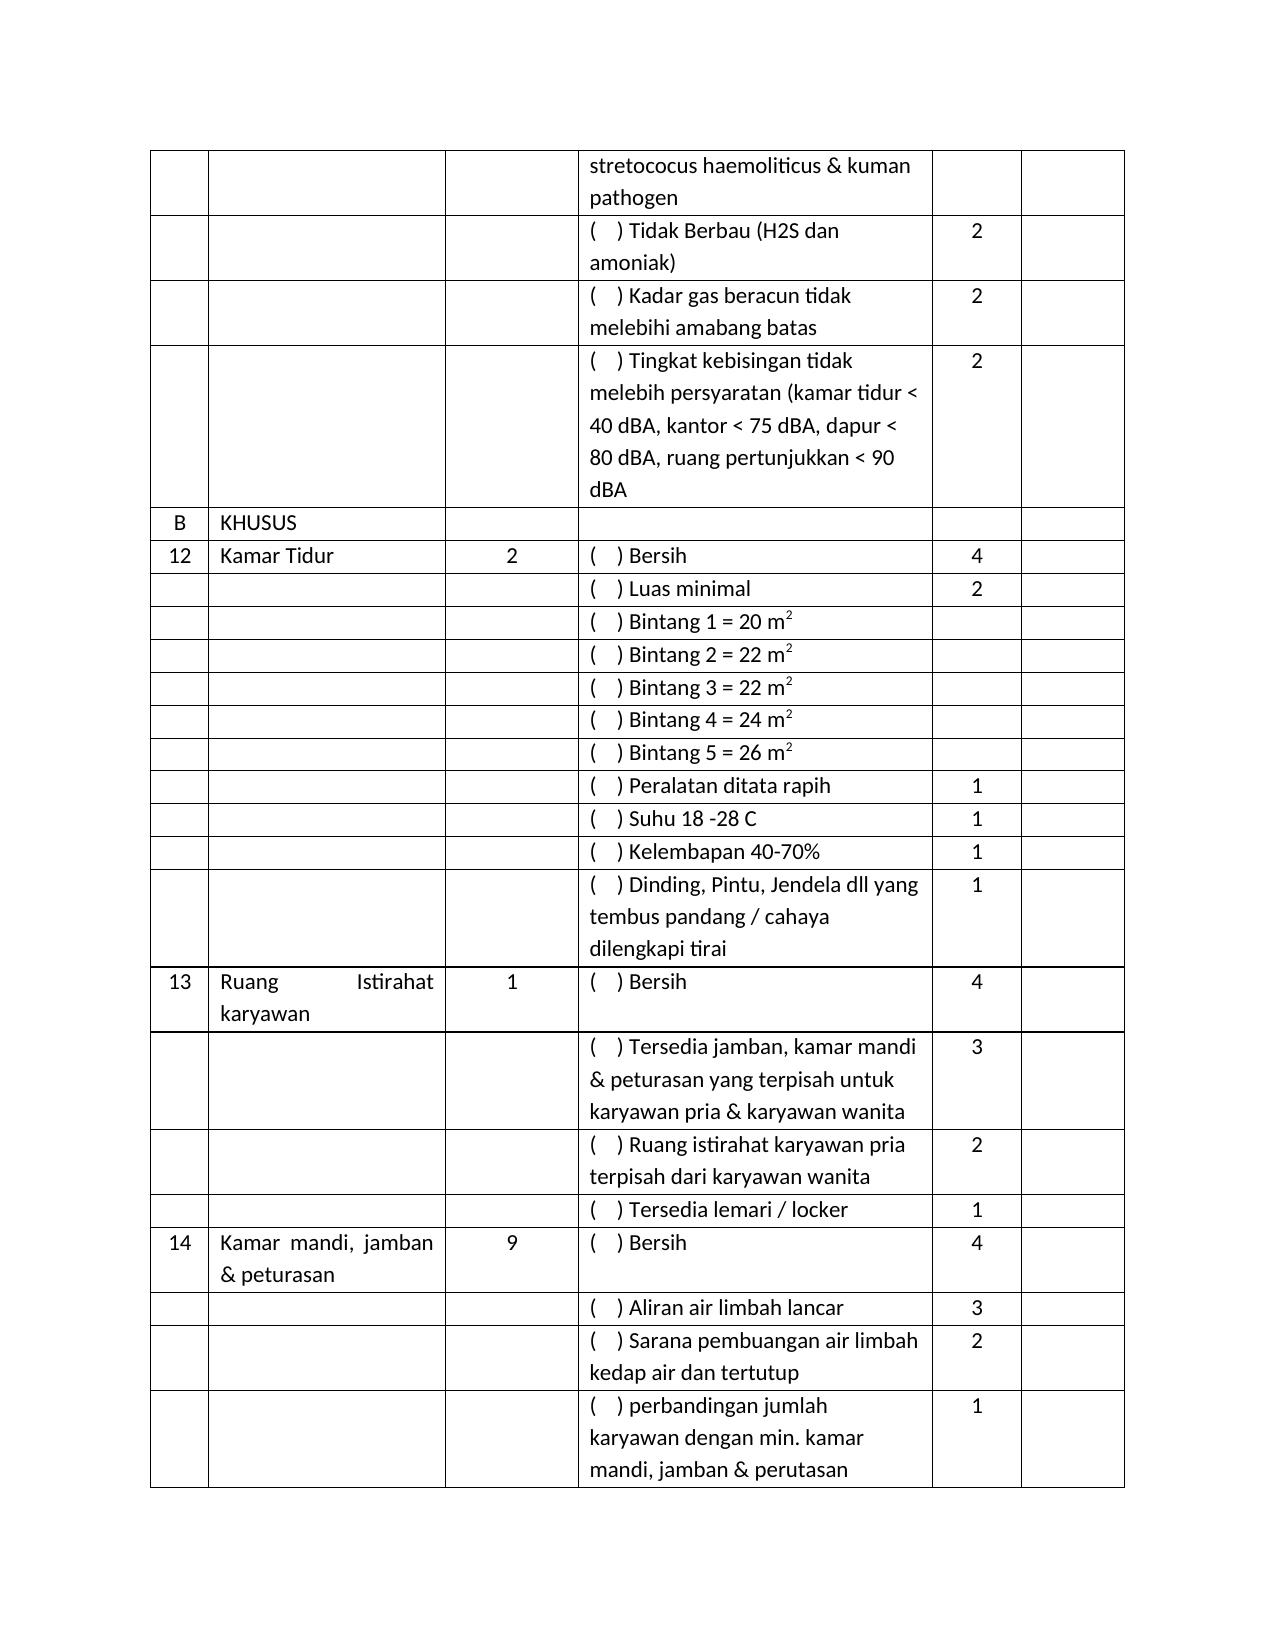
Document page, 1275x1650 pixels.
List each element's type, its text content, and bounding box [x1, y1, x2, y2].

table_cell ( ) Tingkat kebisingan tidak melebih persyaratan (kamar tidur < 40 dBA, kantor < 75 dBA, dapur < 80 dBA, ruang pertunjukkan < 90 dBA [579, 346, 932, 507]
table_cell [446, 1293, 578, 1325]
table_cell ( ) Suhu 18 -28 C [579, 804, 932, 836]
table_cell 2 [933, 216, 1021, 280]
table_cell [209, 346, 445, 507]
table_cell [209, 151, 445, 215]
table_cell [151, 640, 208, 672]
table_cell [151, 1326, 208, 1390]
table_cell [1022, 1033, 1124, 1129]
table_cell [209, 706, 445, 737]
table_cell [209, 216, 445, 280]
table_cell Kamar mandi, jamban & peturasan [209, 1228, 445, 1292]
table_cell [446, 673, 578, 704]
table_cell [446, 706, 578, 737]
table_cell [446, 607, 578, 639]
table_cell 2 [446, 541, 578, 573]
table_cell 2 [933, 574, 1021, 606]
table_cell 1 [933, 837, 1021, 869]
table_cell [151, 1033, 208, 1129]
table_cell [1022, 870, 1124, 966]
table_cell [151, 216, 208, 280]
table_cell [1022, 541, 1124, 573]
table_cell [1022, 1228, 1124, 1292]
table_cell [1022, 281, 1124, 345]
table_cell 9 [446, 1228, 578, 1292]
table_cell [446, 739, 578, 770]
table_cell ( ) Tidak Berbau (H2S dan amoniak) [579, 216, 932, 280]
table_cell [1022, 1130, 1124, 1194]
table_cell [209, 804, 445, 836]
table_cell [1022, 673, 1124, 704]
table_cell [151, 1293, 208, 1325]
table_cell [209, 1033, 445, 1129]
table_cell [446, 1391, 578, 1487]
table_cell [446, 574, 578, 606]
table_cell 1 [446, 968, 578, 1031]
table_cell [151, 607, 208, 639]
table_cell [209, 739, 445, 770]
table_cell [151, 1130, 208, 1194]
table_cell ( ) Bintang 5 = 26 m2 [579, 739, 932, 770]
table_cell [1022, 968, 1124, 1031]
table_cell [1022, 574, 1124, 606]
table_cell ( ) Kelembapan 40-70% [579, 837, 932, 869]
table_cell [1022, 640, 1124, 672]
table_cell B [151, 508, 208, 540]
table_cell [933, 607, 1021, 639]
table_cell [151, 574, 208, 606]
table_cell [933, 673, 1021, 704]
table_cell [446, 281, 578, 345]
table_cell 12 [151, 541, 208, 573]
table_cell 3 [933, 1033, 1021, 1129]
table_cell [446, 508, 578, 540]
table_cell [151, 1391, 208, 1487]
table_cell ( ) Bintang 3 = 22 m2 [579, 673, 932, 704]
table_cell ( ) Ruang istirahat karyawan pria terpisah dari karyawan wanita [579, 1130, 932, 1194]
table_cell 14 [151, 1228, 208, 1292]
table_cell [209, 574, 445, 606]
table_cell 3 [933, 1293, 1021, 1325]
table_cell 13 [151, 968, 208, 1031]
table_cell ( ) Kadar gas beracun tidak melebihi amabang batas [579, 281, 932, 345]
table_cell [209, 1391, 445, 1487]
table_cell [151, 739, 208, 770]
table_cell [209, 1195, 445, 1227]
table_cell [1022, 739, 1124, 770]
table_cell [446, 870, 578, 966]
table_cell [579, 508, 932, 540]
table_cell [151, 771, 208, 803]
table_cell [1022, 216, 1124, 280]
table_cell [446, 771, 578, 803]
table_cell [151, 281, 208, 345]
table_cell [579, 151, 932, 215]
table_cell ( ) Bersih [579, 968, 932, 1031]
table_cell [1022, 1326, 1124, 1390]
table_cell [1022, 706, 1124, 737]
table_cell [446, 640, 578, 672]
table_cell ( ) Sarana pembuangan air limbah kedap air dan tertutup [579, 1326, 932, 1390]
table_cell [151, 673, 208, 704]
table_cell 4 [933, 541, 1021, 573]
table_cell 1 [933, 771, 1021, 803]
table_cell [446, 151, 578, 215]
table_cell ( ) Bintang 4 = 24 m2 [579, 706, 932, 737]
table_cell [446, 216, 578, 280]
table_cell [209, 1326, 445, 1390]
table_cell 4 [933, 968, 1021, 1031]
table_cell [209, 1130, 445, 1194]
table_cell [933, 640, 1021, 672]
table_cell [209, 1293, 445, 1325]
table_cell 4 [933, 1228, 1021, 1292]
table_cell KHUSUS [209, 508, 445, 540]
table_cell [446, 1130, 578, 1194]
table_cell [209, 870, 445, 966]
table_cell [579, 1391, 932, 1487]
table_cell [1022, 804, 1124, 836]
table_cell ( ) Dinding, Pintu, Jendela dll yang tembus pandang / cahaya dilengkapi tirai [579, 870, 932, 966]
table_cell ( ) Luas minimal [579, 574, 932, 606]
table_cell [151, 837, 208, 869]
table_cell ( ) Peralatan ditata rapih [579, 771, 932, 803]
table_cell [151, 346, 208, 507]
table_cell ( ) Bersih [579, 1228, 932, 1292]
table_cell 1 [933, 870, 1021, 966]
table_cell [151, 151, 208, 215]
table_cell [933, 508, 1021, 540]
table_cell [933, 739, 1021, 770]
table_cell 2 [933, 1326, 1021, 1390]
table_cell 2 [933, 346, 1021, 507]
table_cell [1022, 508, 1124, 540]
table_cell [446, 1326, 578, 1390]
table_cell [1022, 837, 1124, 869]
table_cell [1022, 1195, 1124, 1227]
table_cell [209, 771, 445, 803]
table_cell [151, 1195, 208, 1227]
table_cell [1022, 1293, 1124, 1325]
table_cell ( ) Aliran air limbah lancar [579, 1293, 932, 1325]
table_cell [151, 870, 208, 966]
table_cell [209, 607, 445, 639]
table_cell [209, 837, 445, 869]
table_cell 1 [933, 1195, 1021, 1227]
table_cell ( ) Tersedia lemari / locker [579, 1195, 932, 1227]
table_cell 1 [933, 1391, 1021, 1487]
table_cell [446, 346, 578, 507]
table_cell [446, 1195, 578, 1227]
table_cell [209, 281, 445, 345]
table_cell [1022, 607, 1124, 639]
table_cell [933, 706, 1021, 737]
table_cell [1022, 1391, 1124, 1487]
table_cell [209, 673, 445, 704]
table_cell ( ) Tersedia jamban, kamar mandi & peturasan yang terpisah untuk karyawan pria & karyawan wanita [579, 1033, 932, 1129]
table_cell [151, 706, 208, 737]
table_cell ( ) Bintang 2 = 22 m2 [579, 640, 932, 672]
table_cell 2 [933, 1130, 1021, 1194]
table_cell ( ) Bersih [579, 541, 932, 573]
table_cell [1022, 346, 1124, 507]
table_cell Kamar Tidur [209, 541, 445, 573]
table_cell 2 [933, 281, 1021, 345]
table_cell [446, 804, 578, 836]
table_cell [446, 1033, 578, 1129]
table_cell 1 [933, 804, 1021, 836]
table_cell [1022, 151, 1124, 215]
table_cell ( ) Bintang 1 = 20 m2 [579, 607, 932, 639]
table_cell 2 [933, 151, 1021, 215]
table_cell [209, 640, 445, 672]
table_cell Ruang Istirahat karyawan [209, 968, 445, 1031]
table_cell [151, 804, 208, 836]
table_cell [1022, 771, 1124, 803]
table_cell [446, 837, 578, 869]
